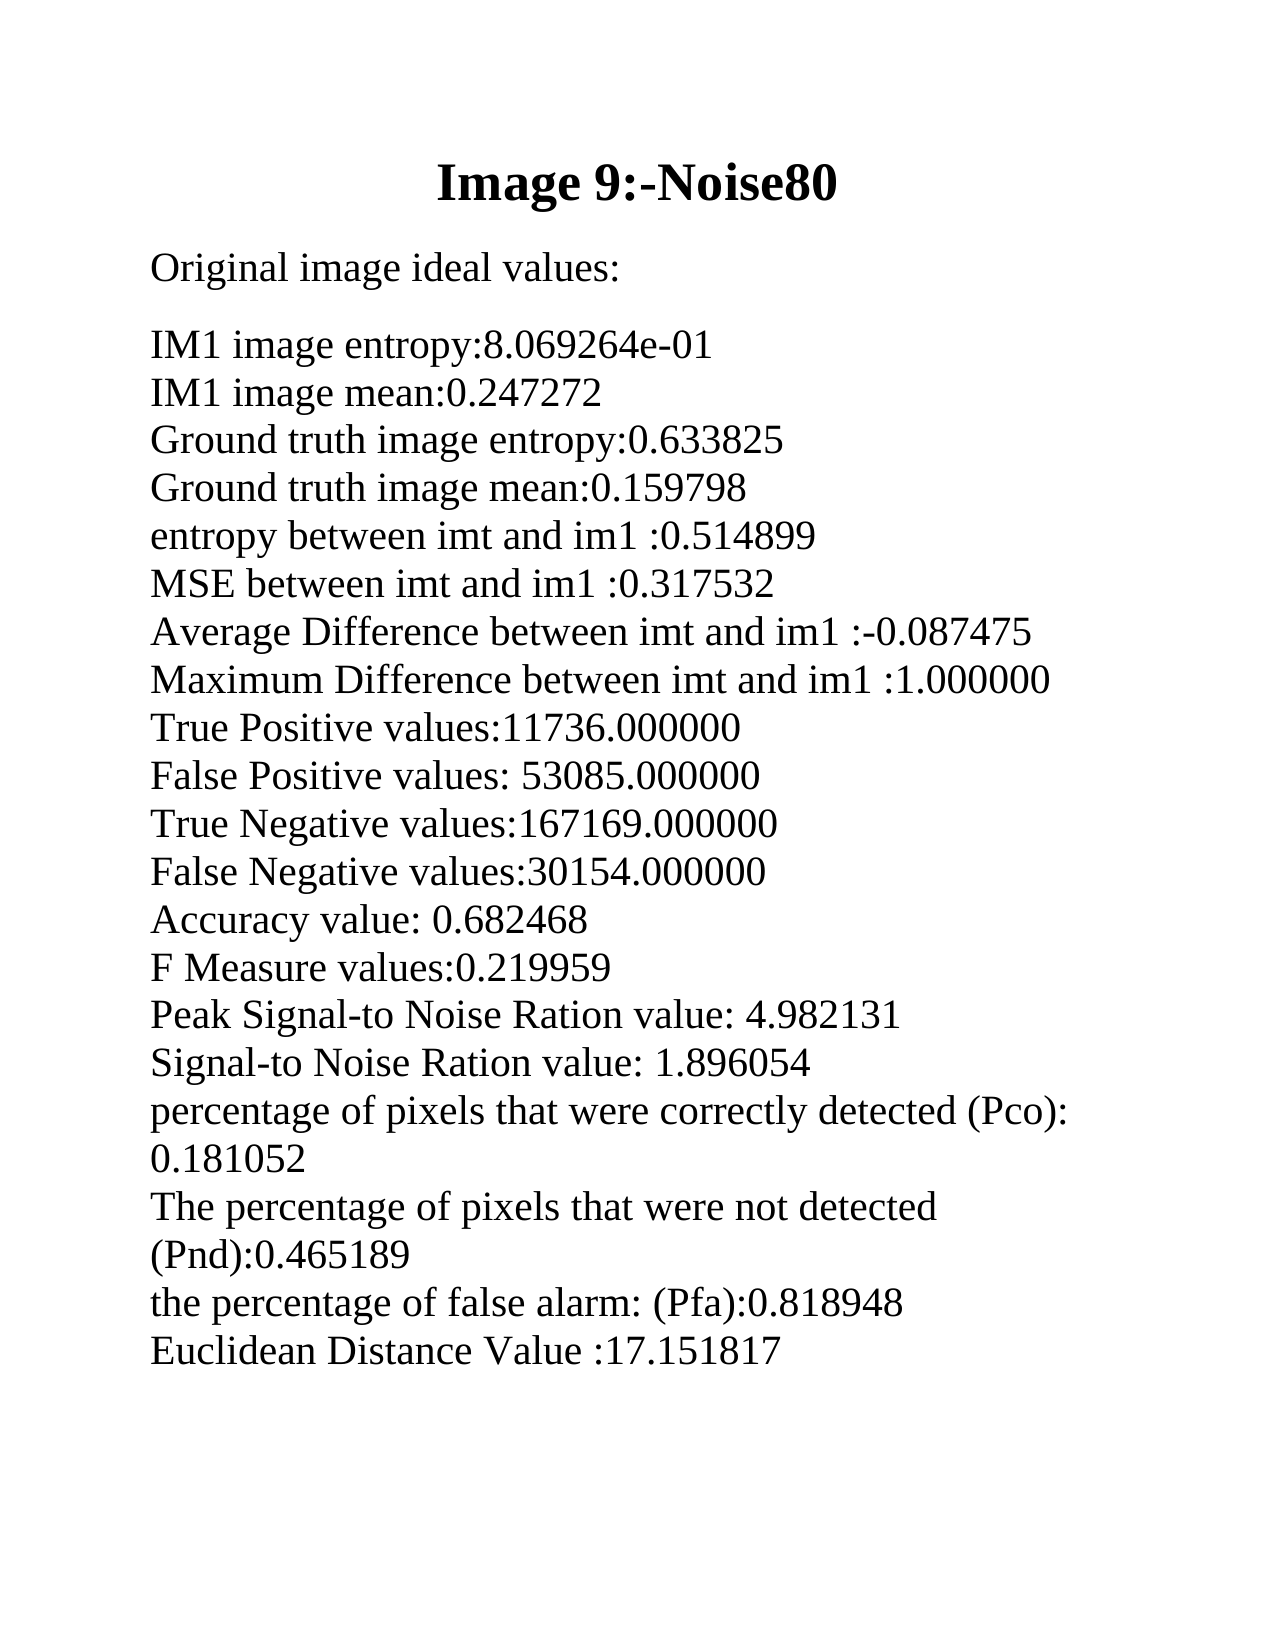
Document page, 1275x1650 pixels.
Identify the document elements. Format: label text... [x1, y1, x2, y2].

text Ground truth image mean:0.159798 [150, 463, 1125, 511]
text entropy between imt and im1 :0.514899 [150, 511, 1125, 559]
text Peak Signal-to Noise Ration value: 4.982131 [150, 990, 1125, 1038]
text IM1 image entropy:8.069264e-01 [150, 319, 1125, 367]
text percentage of pixels that were correctly detected (Pco): 0.181052 [150, 1086, 1125, 1182]
text Euclidean Distance Value :17.151817 [150, 1325, 1125, 1373]
text The percentage of pixels that were not detected (Pnd):0.465189 [150, 1182, 1125, 1277]
text Signal-to Noise Ration value: 1.896054 [150, 1038, 1125, 1086]
text Maximum Difference between imt and im1 :1.000000 [150, 654, 1125, 702]
text False Negative values:30154.000000 [150, 846, 1125, 894]
text False Positive values: 53085.000000 [150, 750, 1125, 798]
text IM1 image mean:0.247272 [150, 367, 1125, 415]
text True Negative values:167169.000000 [150, 798, 1125, 846]
text Image 9:-Noise80 [150, 150, 1125, 212]
text Accuracy value: 0.682468 [150, 894, 1125, 942]
text Ground truth image entropy:0.633825 [150, 415, 1125, 463]
text the percentage of false alarm: (Pfa):0.818948 [150, 1277, 1125, 1325]
text F Measure values:0.219959 [150, 942, 1125, 990]
text Original image ideal values: [150, 242, 1125, 290]
text Average Difference between imt and im1 :-0.087475 [150, 607, 1125, 654]
text MSE between imt and im1 :0.317532 [150, 559, 1125, 607]
text True Positive values:11736.000000 [150, 702, 1125, 750]
